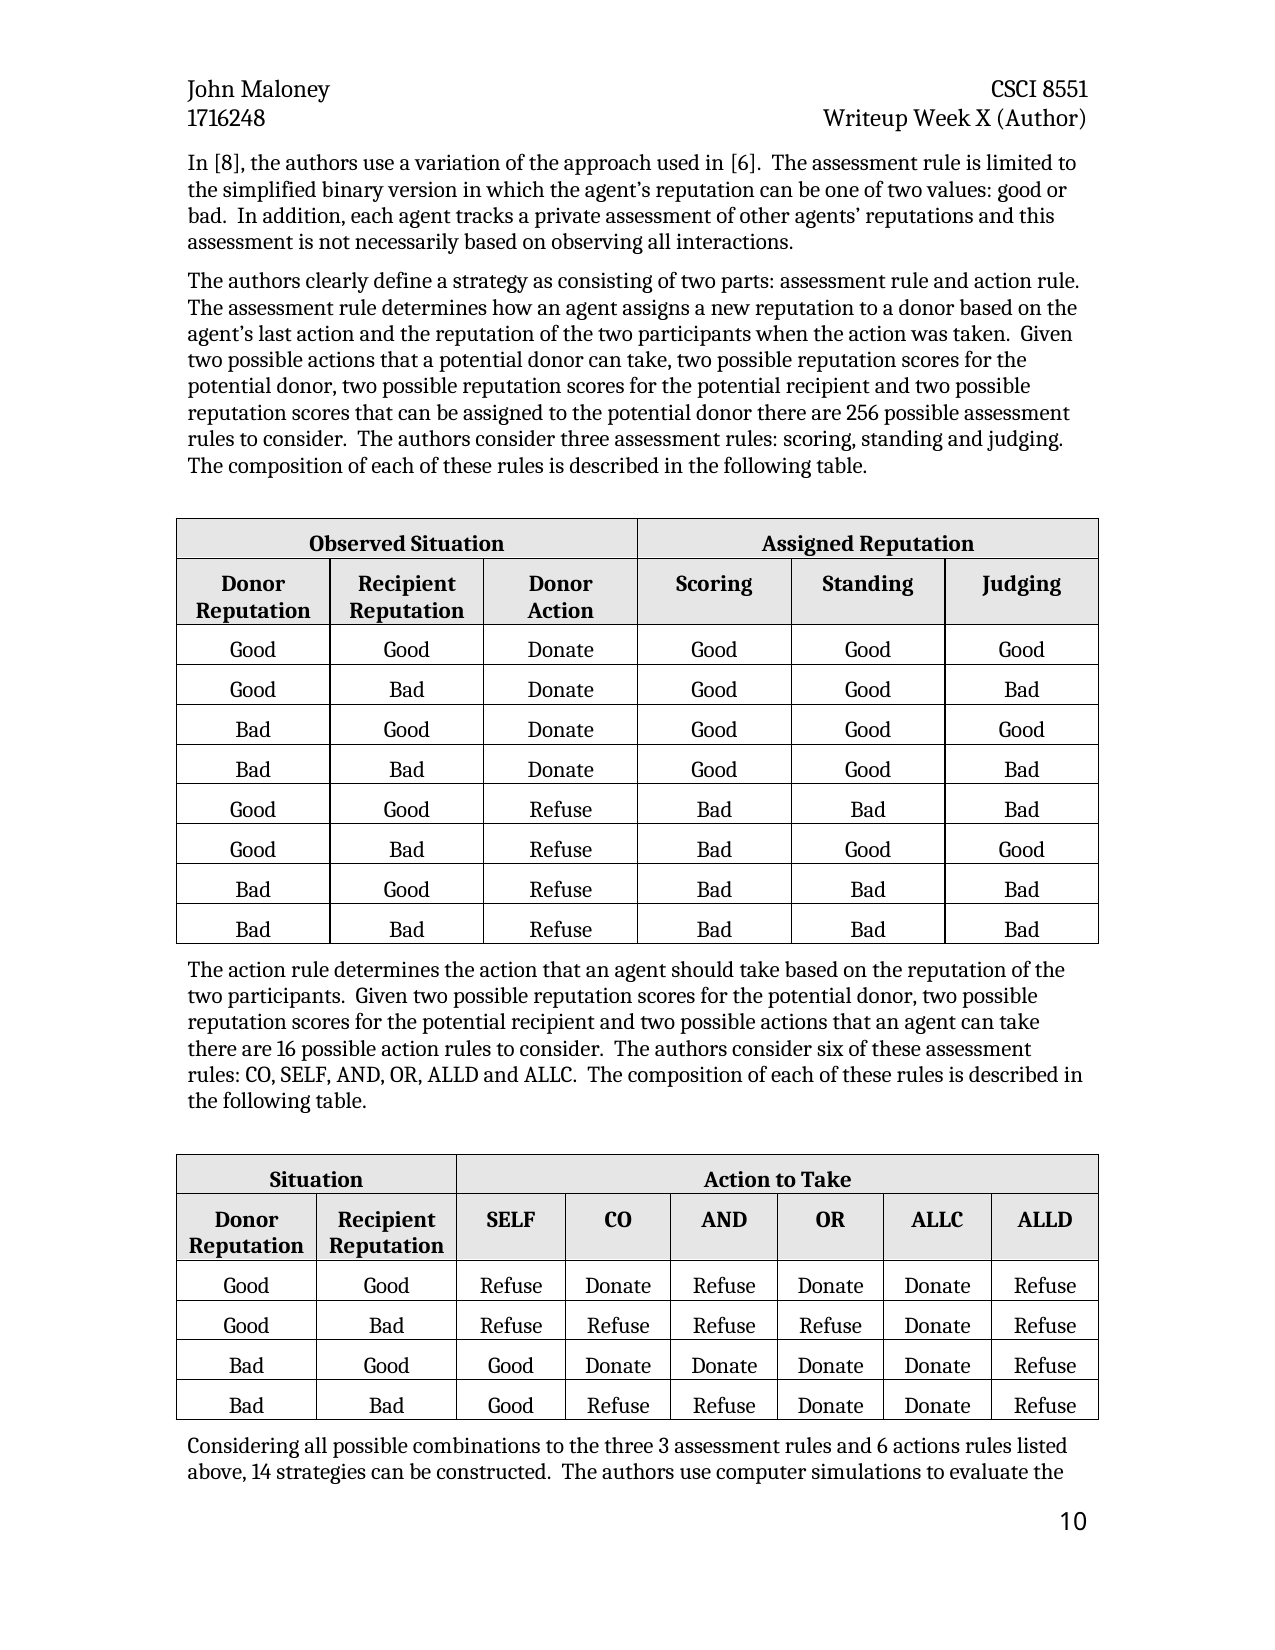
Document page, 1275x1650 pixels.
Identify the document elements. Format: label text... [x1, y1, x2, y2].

table_cell Refuse [457, 1261, 565, 1299]
table_cell Donate [484, 705, 637, 743]
table_cell Bad [792, 904, 944, 943]
table_cell Refuse [457, 1301, 565, 1339]
table_cell Bad [331, 665, 483, 703]
table_cell Good [638, 665, 791, 703]
table_cell Donate [884, 1340, 991, 1379]
table_cell Donate [484, 745, 637, 783]
table_cell Refuse [671, 1261, 777, 1299]
table_cell Bad [331, 745, 483, 783]
table_header Assigned Reputation [638, 519, 1098, 557]
table_cell Good [638, 745, 791, 783]
table_cell Donor Action [484, 559, 637, 624]
table_cell Refuse [566, 1301, 670, 1339]
table_cell Bad [177, 904, 329, 943]
table_cell Refuse [566, 1380, 670, 1419]
table_cell Good [317, 1340, 456, 1379]
table_header Action to Take [457, 1155, 1098, 1193]
table_cell Good [457, 1340, 565, 1379]
table_cell CO [566, 1194, 670, 1259]
table_cell Bad [331, 904, 483, 943]
table_cell Donate [884, 1261, 991, 1299]
table_cell Donate [484, 665, 637, 703]
table_cell ALLC [884, 1194, 991, 1259]
table_cell Refuse [992, 1340, 1098, 1379]
table_header Observed Situation [177, 519, 637, 557]
table_cell SELF [457, 1194, 565, 1259]
table_cell Judging [946, 559, 1098, 624]
table_cell Bad [946, 745, 1098, 783]
table_cell Bad [177, 1380, 316, 1419]
table_cell Bad [946, 864, 1098, 903]
table_cell Scoring [638, 559, 791, 624]
table_cell Good [946, 705, 1098, 743]
table_cell Bad [177, 1340, 316, 1379]
table_cell Good [792, 625, 944, 664]
table_cell Good [177, 625, 329, 664]
table_cell Bad [638, 904, 791, 943]
table_cell OR [778, 1194, 883, 1259]
table_cell Donate [566, 1261, 670, 1299]
table_cell Refuse [671, 1380, 777, 1419]
table_cell Bad [792, 864, 944, 903]
table_cell Refuse [992, 1261, 1098, 1299]
table_cell Good [331, 864, 483, 903]
table_cell Good [331, 625, 483, 664]
table_cell Good [792, 665, 944, 703]
table_cell Good [177, 1261, 316, 1299]
table_cell Refuse [992, 1301, 1098, 1339]
table_cell Bad [638, 784, 791, 823]
table_cell Donor Reputation [177, 1194, 316, 1259]
table_cell Good [331, 705, 483, 743]
table_cell ALLD [992, 1194, 1098, 1259]
table_cell Good [177, 824, 329, 863]
table_cell AND [671, 1194, 777, 1259]
table_cell Refuse [484, 824, 637, 863]
table_cell Refuse [484, 904, 637, 943]
table_cell Bad [331, 824, 483, 863]
table_cell Refuse [992, 1380, 1098, 1419]
table_cell Bad [638, 824, 791, 863]
table_cell Bad [177, 864, 329, 903]
table_cell Bad [946, 904, 1098, 943]
table_cell Donate [566, 1340, 670, 1379]
table_cell Bad [317, 1301, 456, 1339]
table_cell Good [638, 705, 791, 743]
table_cell Bad [177, 705, 329, 743]
table_cell Bad [946, 784, 1098, 823]
table_cell Bad [792, 784, 944, 823]
table_cell Recipient Reputation [317, 1194, 456, 1259]
table_cell Good [946, 625, 1098, 664]
table_cell Donate [778, 1261, 883, 1299]
table_cell Bad [638, 864, 791, 903]
table_cell Good [792, 745, 944, 783]
text The action rule determines the action that an agent should take based on the reputation of the two participants. Given two possible reputation scores for the potential donor, two possible reputation scores for the potential recipient and two possible actions that an agent can take there are 16 possible action rules to consider. The authors consider six of these assessment rules: CO, SELF, AND, OR, ALLD and ALLC. The composition of each of these rules is described in the following table. [187, 956, 1087, 1114]
table_cell Good [792, 824, 944, 863]
table_cell Refuse [671, 1301, 777, 1339]
table_cell Donate [778, 1380, 883, 1419]
table_cell Good [177, 1301, 316, 1339]
table_cell Bad [317, 1380, 456, 1419]
table_cell Refuse [778, 1301, 883, 1339]
table_header Situation [177, 1155, 456, 1193]
table_cell Good [792, 705, 944, 743]
table_cell Good [177, 784, 329, 823]
table_cell Refuse [484, 864, 637, 903]
table_cell Donate [484, 625, 637, 664]
table_cell Good [638, 625, 791, 664]
table_cell Bad [946, 665, 1098, 703]
table_cell Good [177, 665, 329, 703]
table_cell Donate [884, 1301, 991, 1339]
table_cell Donate [671, 1340, 777, 1379]
table_cell Good [331, 784, 483, 823]
table_cell Recipient Reputation [331, 559, 483, 624]
table_cell Donate [884, 1380, 991, 1419]
table_cell Standing [792, 559, 944, 624]
table_cell Good [946, 824, 1098, 863]
table_cell Bad [177, 745, 329, 783]
table_cell Donate [778, 1340, 883, 1379]
table_cell Refuse [484, 784, 637, 823]
table_cell Donor Reputation [177, 559, 329, 624]
table_cell Good [317, 1261, 456, 1299]
table_cell Good [457, 1380, 565, 1419]
